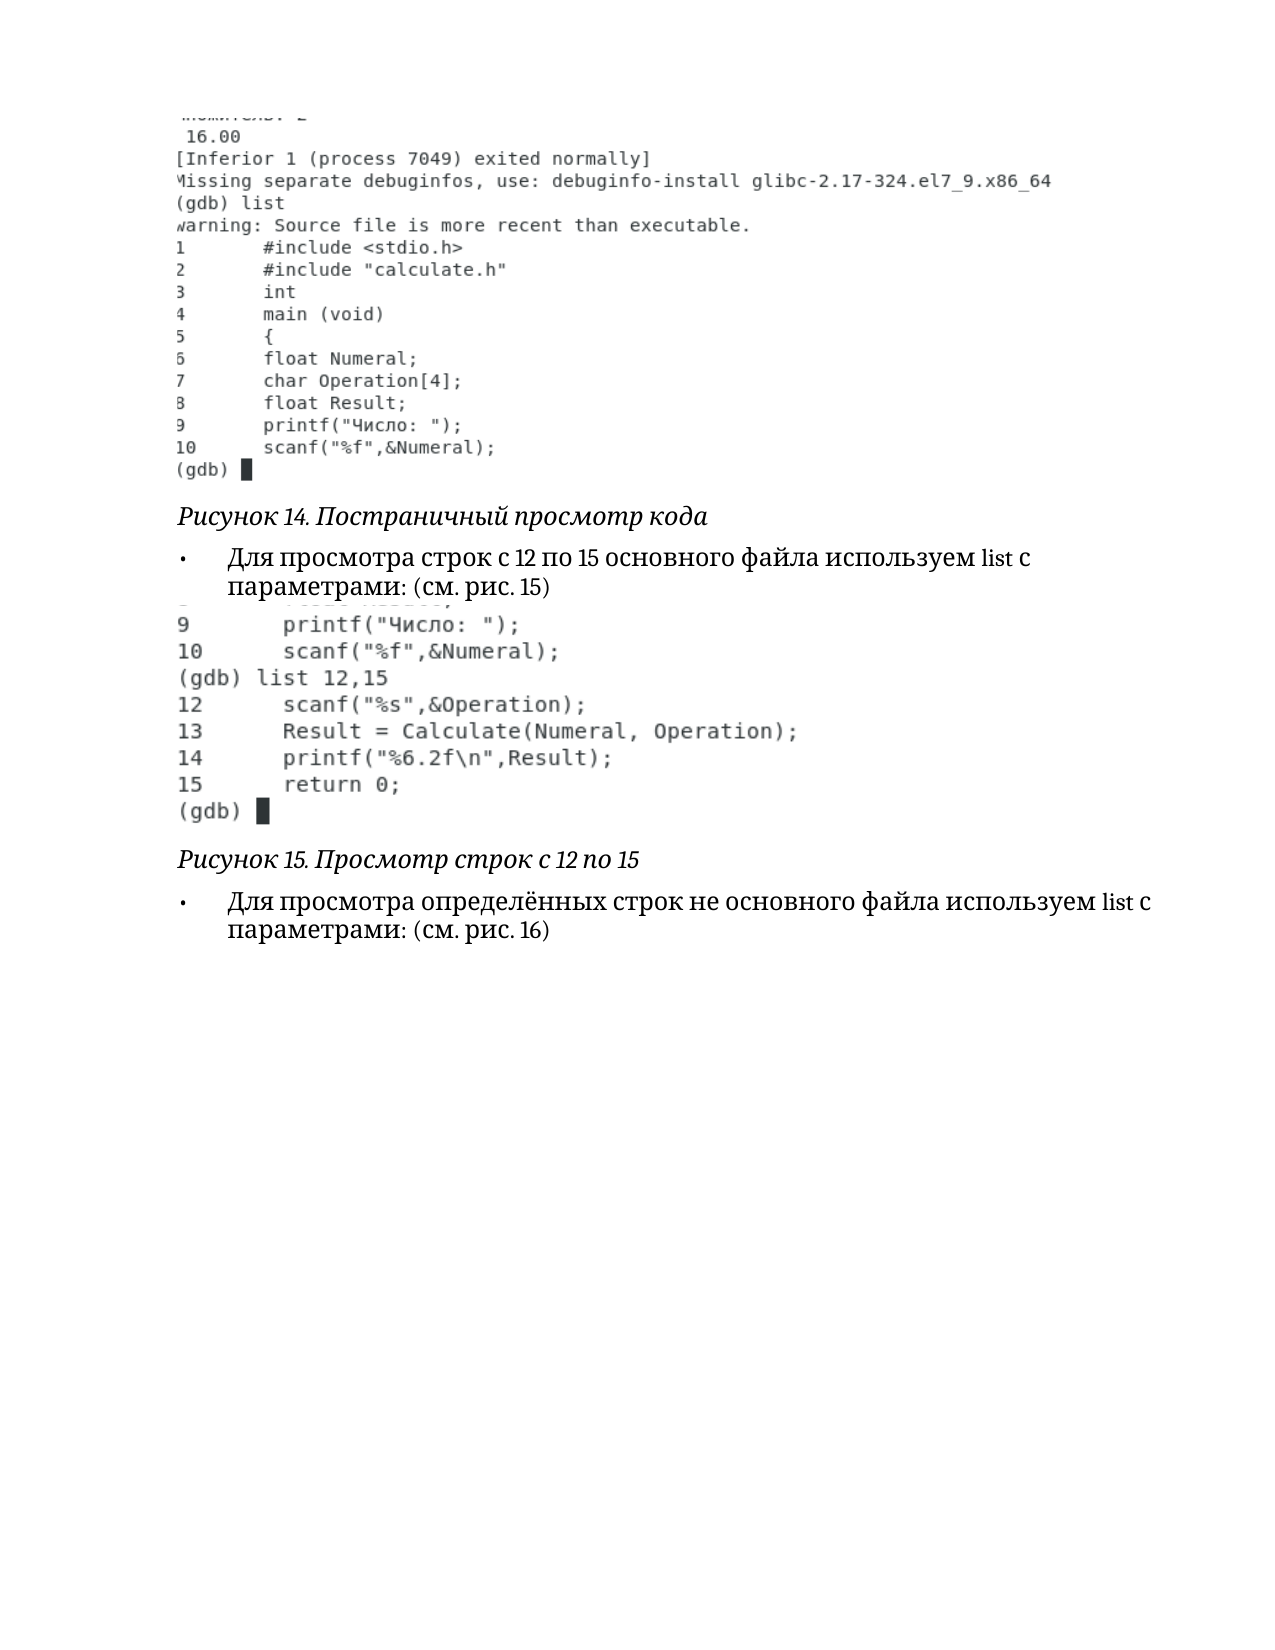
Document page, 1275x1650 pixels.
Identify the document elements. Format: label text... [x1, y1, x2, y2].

text Рисунок 14. Постраничный просмотр кода [177, 502, 1186, 531]
list Для просмотра строк с 12 по 15 основного файла используем list с параметрами: (см. рис. 15) [177, 544, 1186, 601]
picture [177, 118, 1053, 482]
list Для просмотра определённых строк не основного файла используем list с параметрами: (см. рис. 16) [177, 888, 1186, 945]
picture [177, 605, 1053, 826]
text Рисунок 15. Просмотр строк с 12 по 15 [177, 846, 1186, 875]
